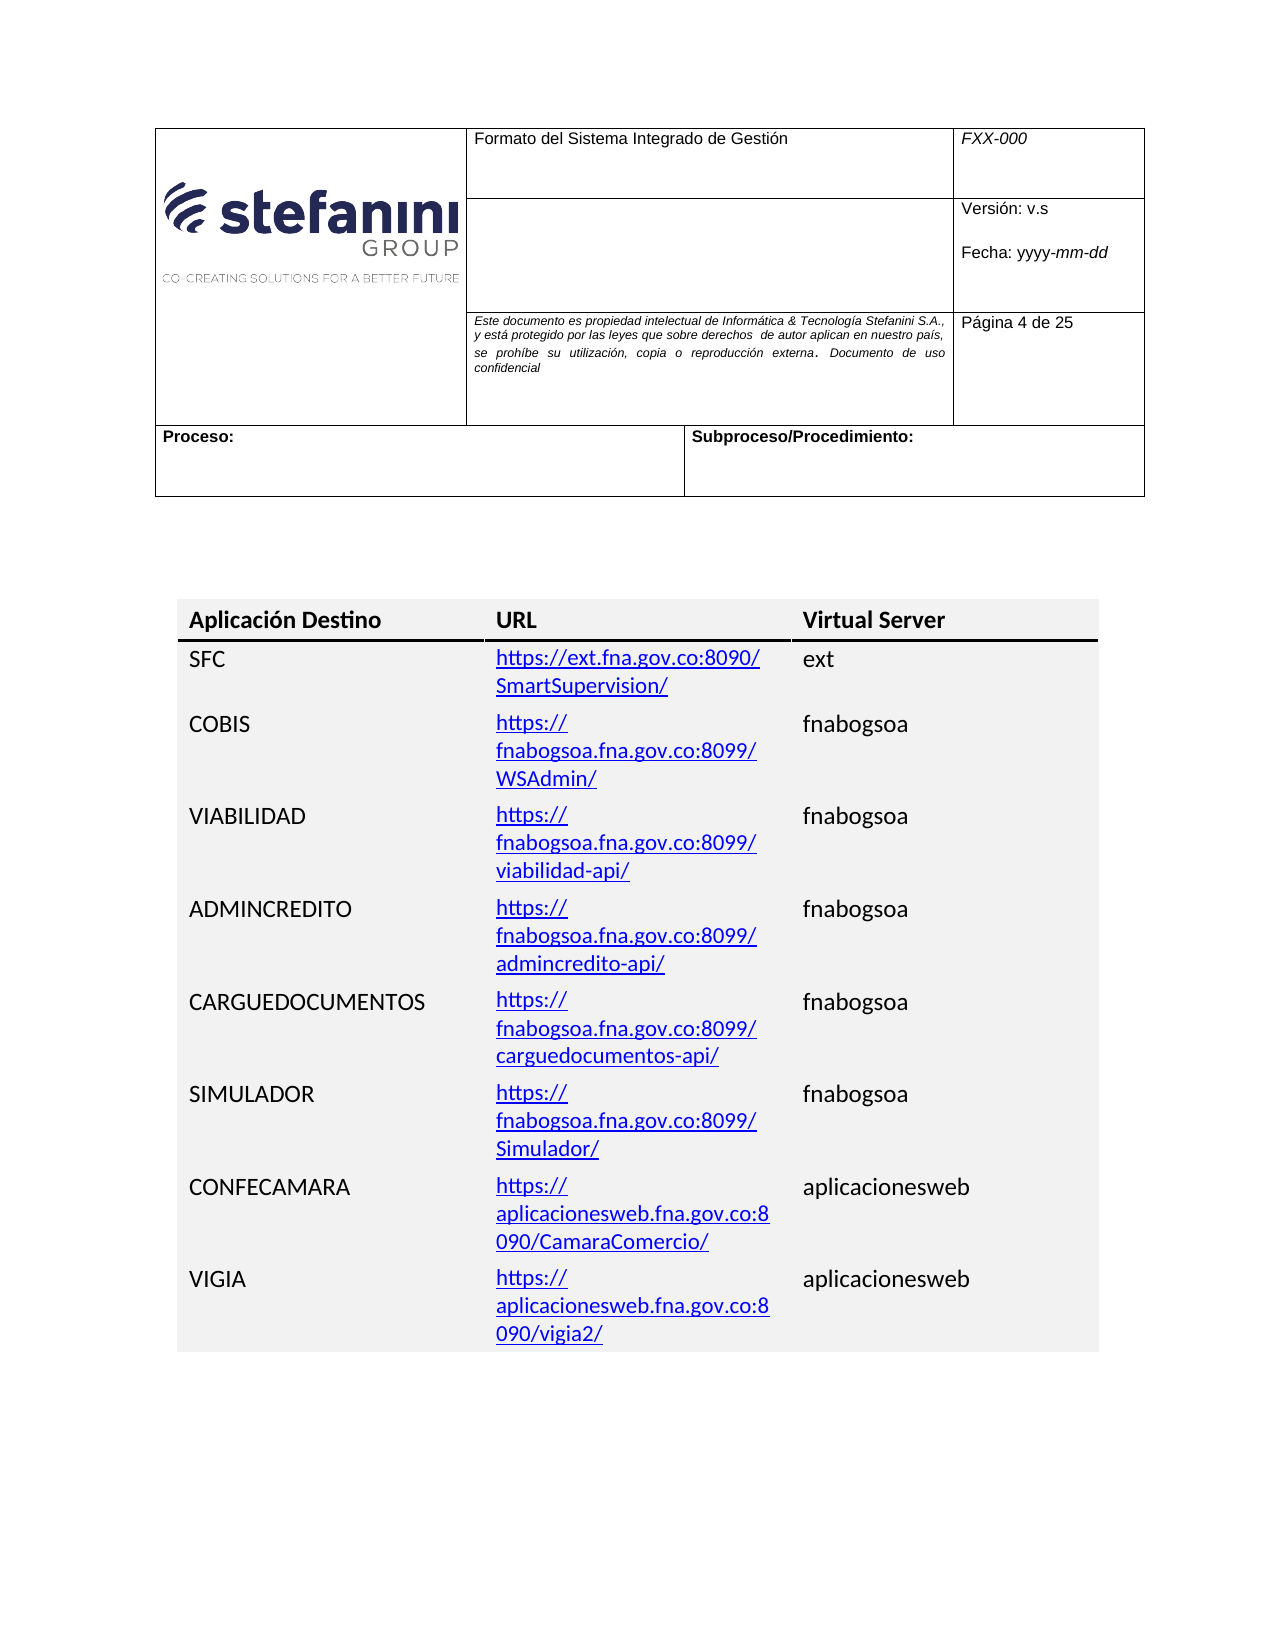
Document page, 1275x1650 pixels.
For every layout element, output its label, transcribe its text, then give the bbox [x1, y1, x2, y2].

table_cell fnabogsoa [792, 1075, 1098, 1166]
table_cell VIGIA [178, 1260, 484, 1351]
picture [162, 182, 460, 286]
table_cell SFC [178, 642, 484, 703]
table_cell CONFECAMARA [178, 1167, 484, 1259]
table_cell aplicacionesweb [792, 1260, 1098, 1351]
table_cell https://fnabogsoa.fna.gov.co:8099/admincredito-api/ [485, 889, 791, 981]
table_header URL [485, 600, 791, 638]
table_cell fnabogsoa [792, 797, 1098, 888]
table_cell fnabogsoa [792, 889, 1098, 981]
table_cell COBIS [178, 704, 484, 796]
table_cell SIMULADOR [178, 1075, 484, 1166]
table_cell ext [792, 642, 1098, 703]
table_cell https://fnabogsoa.fna.gov.co:8099/viabilidad-api/ [485, 797, 791, 888]
table_cell https://fnabogsoa.fna.gov.co:8099/carguedocumentos-api/ [485, 982, 791, 1073]
table_cell CARGUEDOCUMENTOS [178, 982, 484, 1073]
table_cell https://fnabogsoa.fna.gov.co:8099/Simulador/ [485, 1075, 791, 1166]
table_header Virtual Server [792, 600, 1098, 638]
table_cell fnabogsoa [792, 982, 1098, 1073]
table_cell VIABILIDAD [178, 797, 484, 888]
table_cell https://fnabogsoa.fna.gov.co:8099/WSAdmin/ [485, 704, 791, 796]
table_cell https://ext.fna.gov.co:8090/SmartSupervision/ [485, 642, 791, 703]
table_cell fnabogsoa [792, 704, 1098, 796]
table_cell https://aplicacionesweb.fna.gov.co:8090/CamaraComercio/ [485, 1167, 791, 1259]
table_header Aplicación Destino [178, 600, 484, 638]
table_cell https://aplicacionesweb.fna.gov.co:8090/vigia2/ [485, 1260, 791, 1351]
table_cell aplicacionesweb [792, 1167, 1098, 1259]
table_cell ADMINCREDITO [178, 889, 484, 981]
